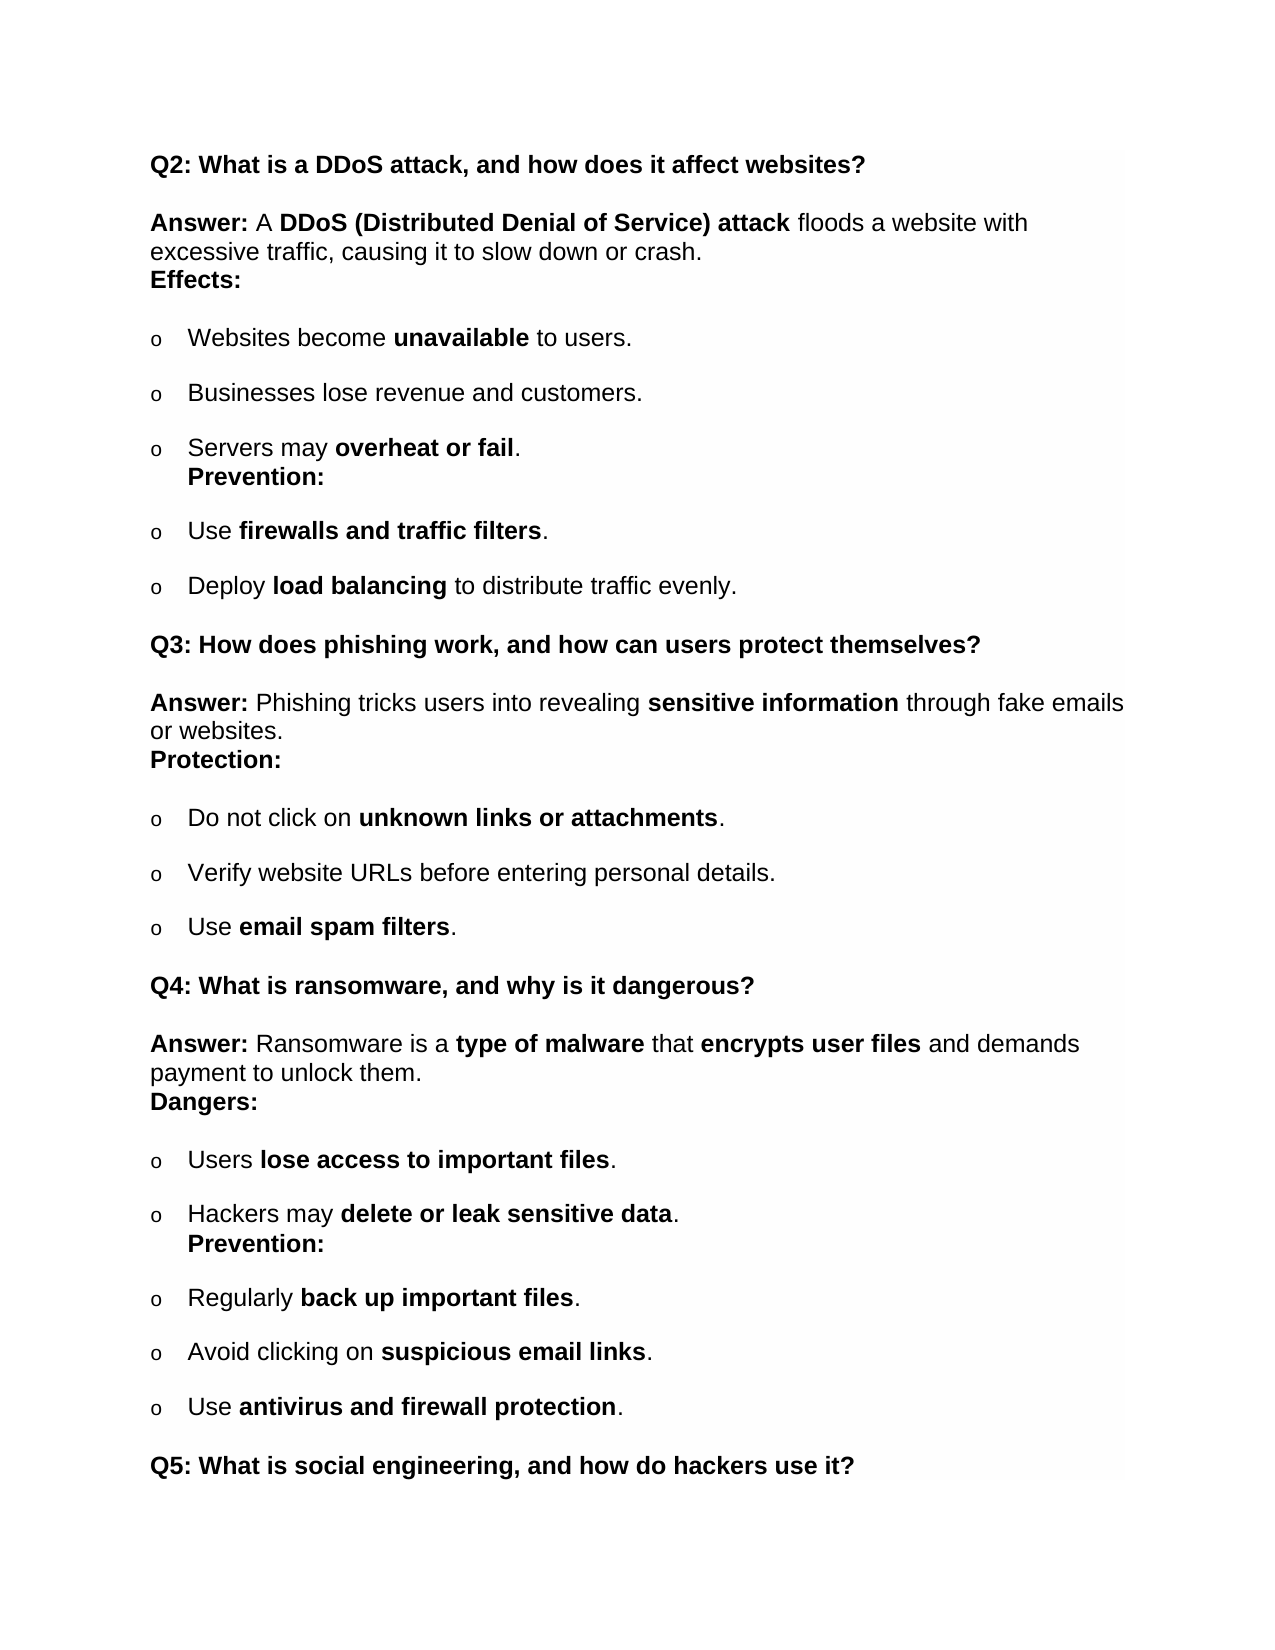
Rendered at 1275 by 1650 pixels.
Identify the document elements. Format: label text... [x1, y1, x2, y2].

list Regularly back up important files. [150, 1283, 1125, 1312]
list Websites become unavailable to users. [150, 323, 1125, 353]
list Use email spam filters. [150, 912, 1125, 942]
list Do not click on unknown links or attachments. [150, 803, 1125, 833]
list Use antivirus and firewall protection. [150, 1392, 1125, 1422]
list Businesses lose revenue and customers. [150, 378, 1125, 408]
list Use firewalls and traffic filters. [150, 516, 1125, 546]
text Q4: What is ransomware, and why is it dangerous? [150, 971, 1125, 1000]
list Avoid clicking on suspicious email links. [150, 1337, 1125, 1367]
text Q5: What is social engineering, and how do hackers use it? [150, 1451, 1125, 1480]
list Users lose access to important files. [150, 1144, 1125, 1174]
text Q3: How does phishing work, and how can users protect themselves? [150, 630, 1125, 658]
text Answer: A DDoS (Distributed Denial of Service) attack floods a website with excessive traffic, causing it to slow down or crash. Effects: [150, 208, 1125, 294]
list Hackers may delete or leak sensitive data. Prevention: [150, 1199, 1125, 1258]
list Verify website URLs before entering personal details. [150, 858, 1125, 887]
text Q2: What is a DDoS attack, and how does it affect websites? [150, 150, 1125, 179]
text Answer: Ransomware is a type of malware that encrypts user files and demands payment to unlock them. Dangers: [150, 1029, 1125, 1115]
list Servers may overheat or fail. Prevention: [150, 433, 1125, 491]
list Deploy load balancing to distribute traffic evenly. [150, 571, 1125, 601]
text Answer: Phishing tricks users into revealing sensitive information through fake emails or websites. Protection: [150, 688, 1125, 774]
